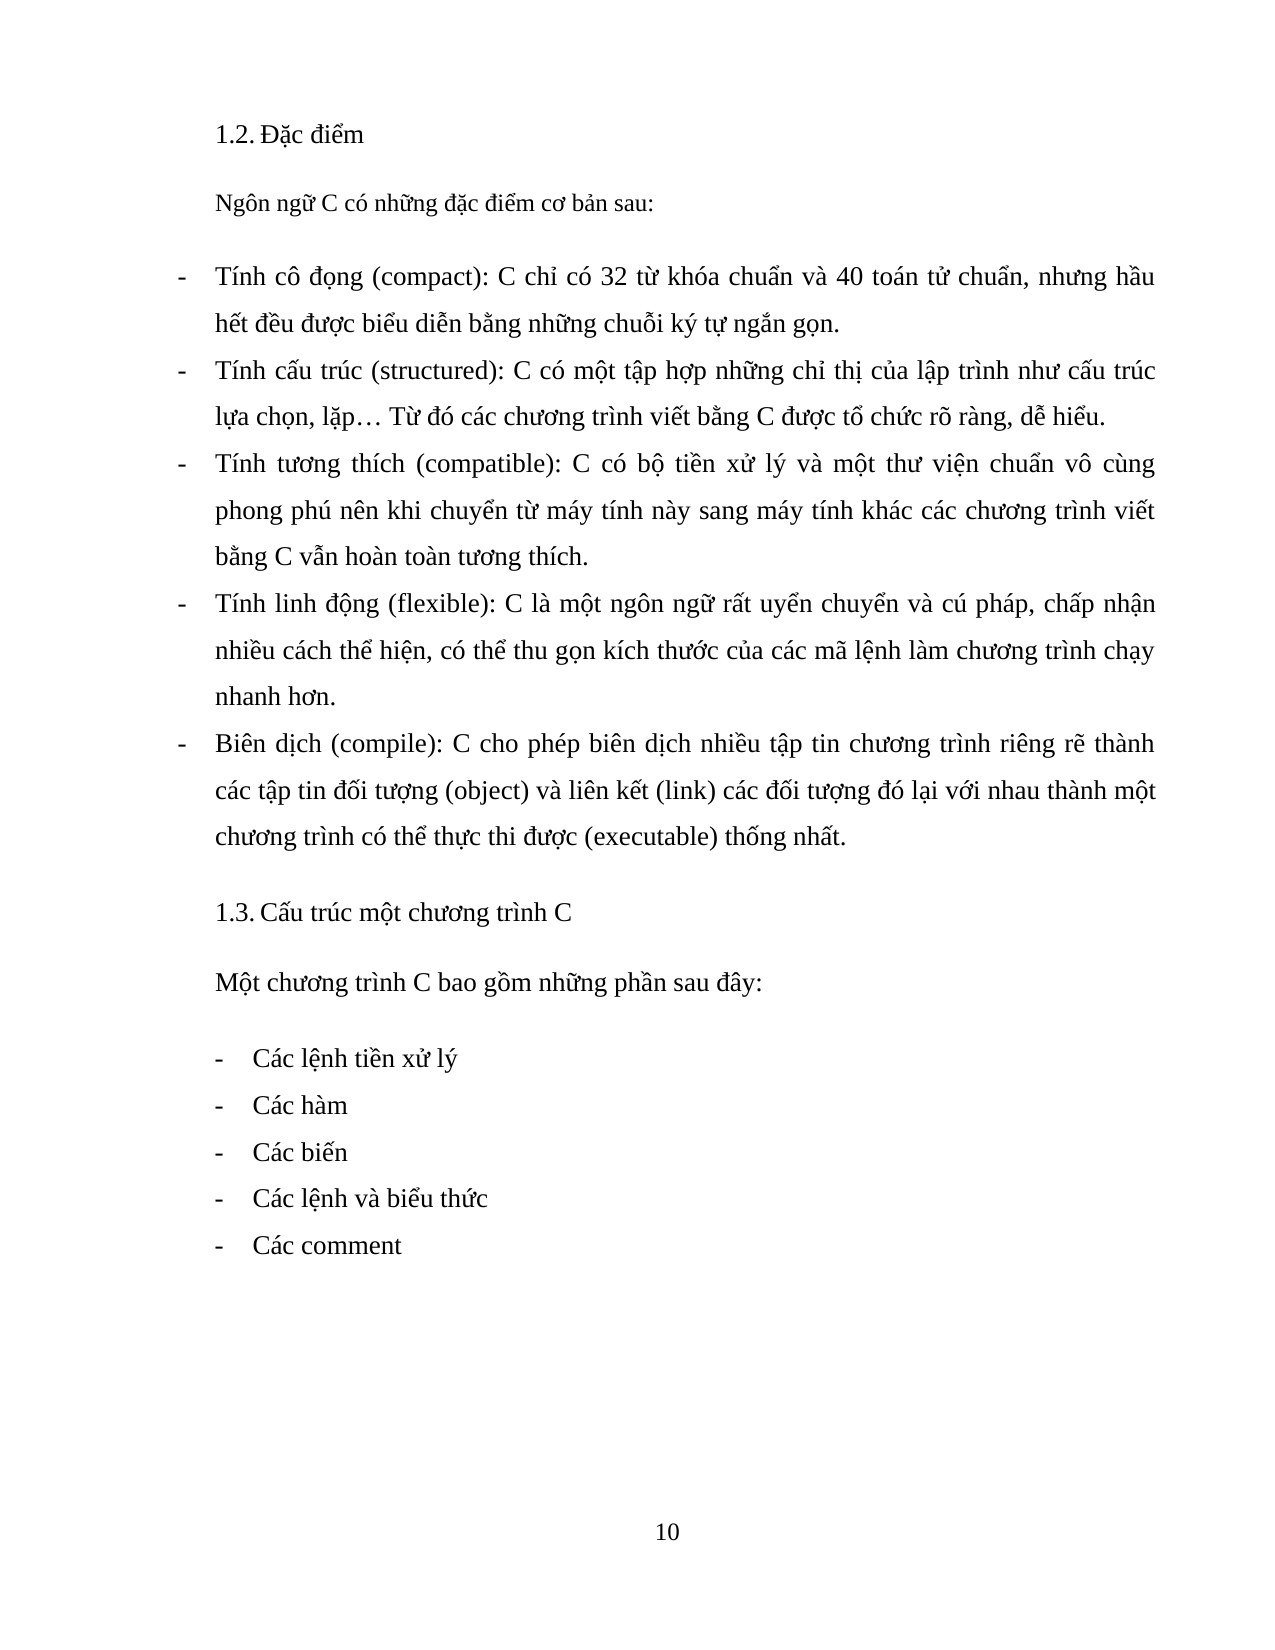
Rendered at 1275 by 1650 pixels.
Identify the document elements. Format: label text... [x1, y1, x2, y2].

list Tính linh động (flexible): C là một ngôn ngữ rất uyển chuyển và cú pháp, chấp nhận nhiều cách thể hiện, có thể thu gọn kích thước của các mã lệnh làm chương trình chạy nhanh hơn. [177, 587, 1157, 712]
list Biên dịch (compile): C cho phép biên dịch nhiều tập tin chương trình riêng rẽ thành các tập tin đối tượng (object) và liên kết (link) các đối tượng đó lại với nhau thành một chương trình có thể thực thi được (executable) thống nhất. [177, 727, 1157, 852]
text Ngôn ngữ C có những đặc điểm cơ bản sau: [215, 188, 1157, 217]
list Các lệnh tiền xử lý [177, 1042, 1157, 1073]
list Các biến [177, 1136, 1157, 1167]
list Các lệnh và biểu thức [177, 1182, 1157, 1213]
list Tính cô đọng (compact): C chỉ có 32 từ khóa chuẩn và 40 toán tử chuẩn, nhưng hầu hết đều được biểu diễn bằng những chuỗi ký tự ngắn gọn. [177, 261, 1157, 338]
list Tính tương thích (compatible): C có bộ tiền xử lý và một thư viện chuẩn vô cùng phong phú nên khi chuyển từ máy tính này sang máy tính khác các chương trình viết bằng C vẫn hoàn toàn tương thích. [177, 447, 1157, 572]
text Một chương trình C bao gồm những phần sau đây: [215, 966, 1157, 998]
subtitle Cấu trúc một chương trình C [215, 896, 1157, 927]
list Các comment [177, 1229, 1157, 1260]
list Các hàm [177, 1089, 1157, 1120]
list Tính cấu trúc (structured): C có một tập hợp những chỉ thị của lập trình như cấu trúc lựa chọn, lặp… Từ đó các chương trình viết bằng C được tổ chức rõ ràng, dễ hiểu. [177, 354, 1157, 432]
subtitle Đặc điểm [215, 118, 1157, 149]
